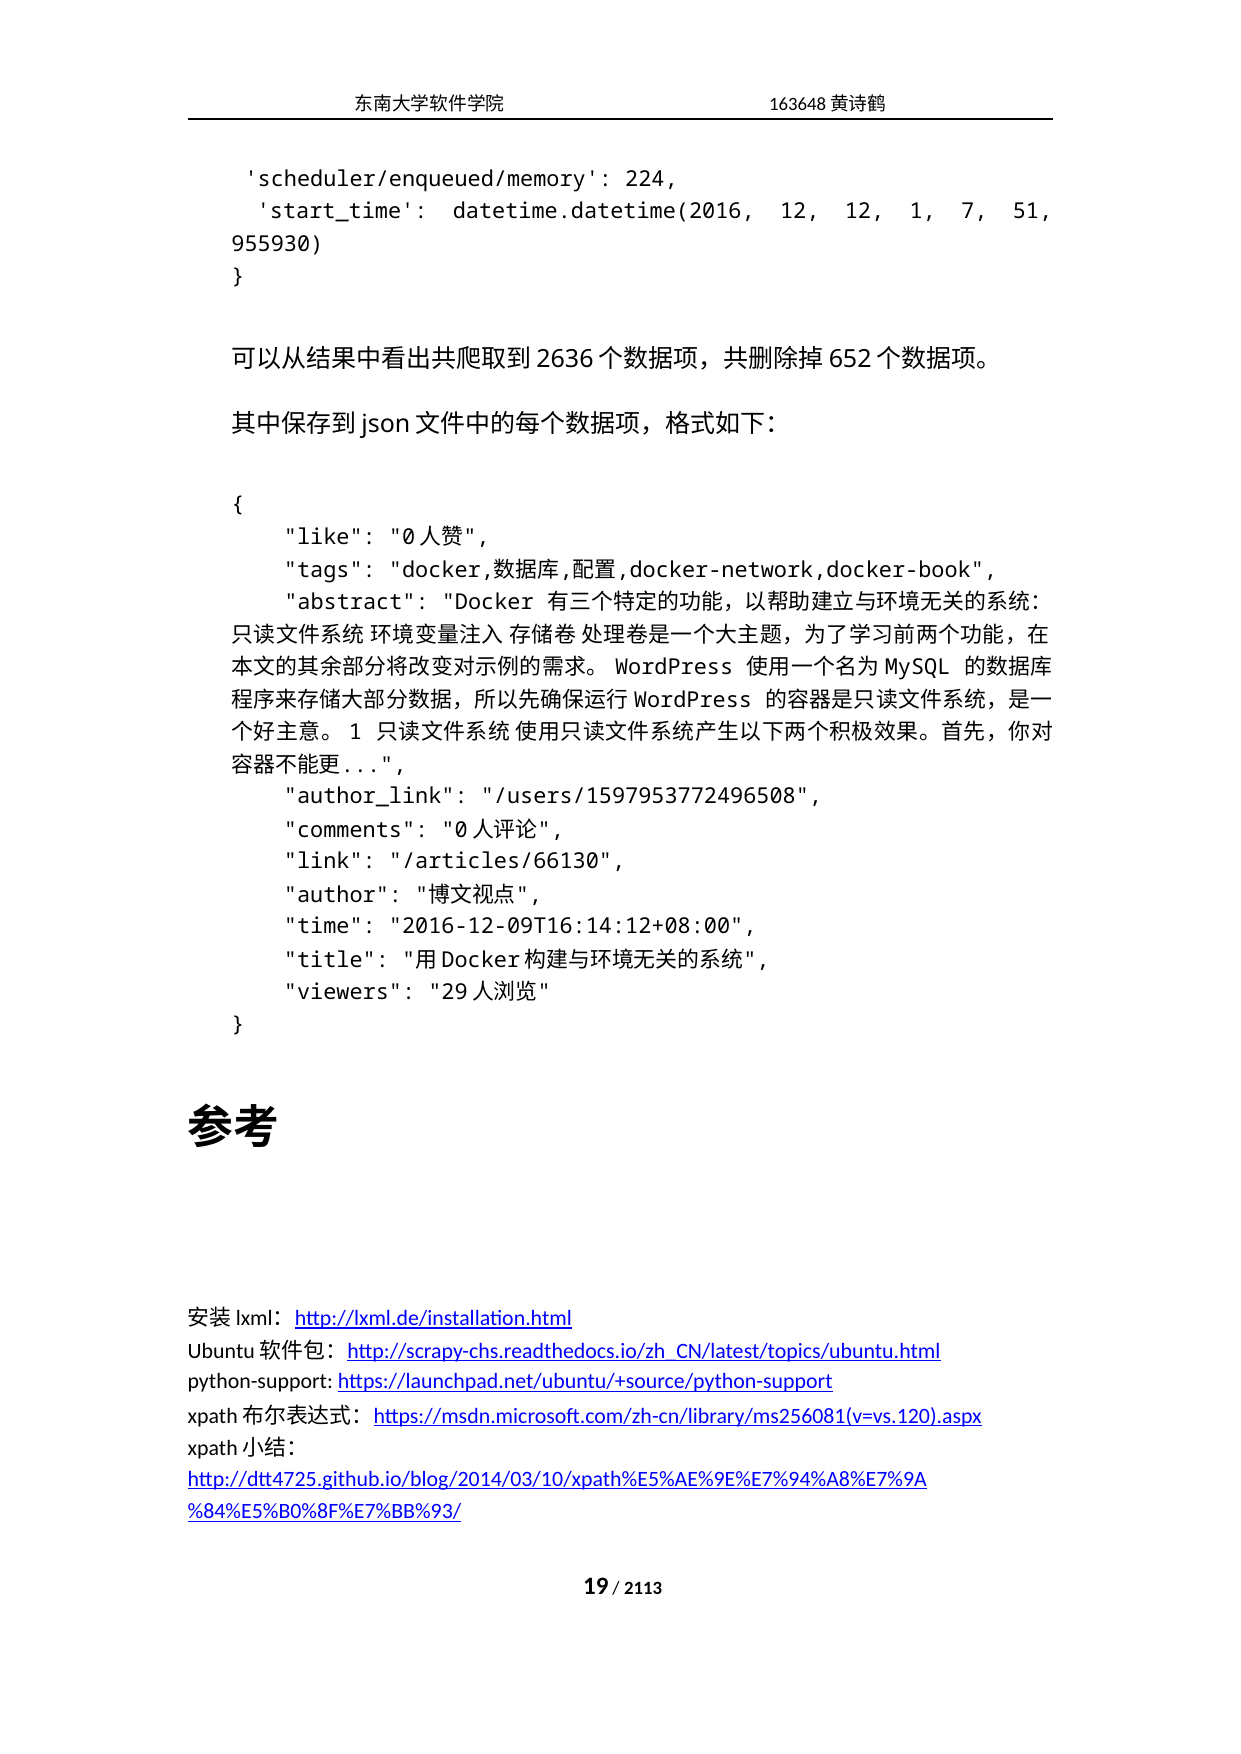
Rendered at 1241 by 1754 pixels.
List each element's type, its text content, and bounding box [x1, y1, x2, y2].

text "author": "博文视点", [231, 876, 1053, 909]
text 可以从结果中看出共爬取到2636个数据项，共删除掉652个数据项。 [187, 324, 1053, 389]
text 安装lxml：http://lxml.de/installation.html [187, 1300, 1053, 1332]
text } [231, 259, 1053, 291]
text 'start_time': datetime.datetime(2016, 12, 12, 1, 7, 51, 955930) [231, 194, 1053, 259]
text "tags": "docker,数据库,配置,docker-network,docker-book", [231, 551, 1053, 584]
text "like": "0人赞", [231, 519, 1053, 551]
text python-support: https://launchpad.net/ubuntu/+source/python-support [187, 1365, 1053, 1397]
text http://dtt4725.github.io/blog/2014/03/10/xpath%E5%AE%9E%E7%94%A8%E7%9A%84%E5%B0%8F%E7%BB%93/ [187, 1462, 1053, 1527]
text } [231, 1006, 1053, 1039]
text Ubuntu 软件包：http://scrapy-chs.readthedocs.io/zh_CN/latest/topics/ubuntu.html [187, 1332, 1053, 1365]
subtitle 参考 [187, 1074, 1053, 1172]
text "viewers": "29人浏览" [231, 974, 1053, 1006]
text "link": "/articles/66130", [231, 844, 1053, 876]
text "title": "用Docker构建与环境无关的系统", [231, 941, 1053, 974]
text "author_link": "/users/1597953772496508", [231, 779, 1053, 811]
text 'scheduler/enqueued/memory': 224, [231, 161, 1053, 194]
text { [231, 486, 1053, 519]
text "time": "2016-12-09T16:14:12+08:00", [231, 909, 1053, 941]
text xpath布尔表达式：https://msdn.microsoft.com/zh-cn/library/ms256081(v=vs.120).aspx [187, 1397, 1053, 1430]
text 其中保存到json文件中的每个数据项，格式如下： [187, 389, 1053, 454]
text "abstract": "Docker 有三个特定的功能，以帮助建立与环境无关的系统： 只读文件系统 环境变量注入 存储卷 处理卷是一个大主题，为了学习前两个功能，在本文的其余部分将改变对示例的需求。 WordPress 使用一个名为MySQL 的数据库程序来存储大部分数据，所以先确保运行WordPress 的容器是只读文件系统，是一个好主意。 1 只读文件系统 使用只读文件系统产生以下两个积极效果。首先，你对容器不能更...", [231, 584, 1053, 779]
text xpath小结： [187, 1430, 1053, 1462]
text "comments": "0人评论", [231, 811, 1053, 844]
